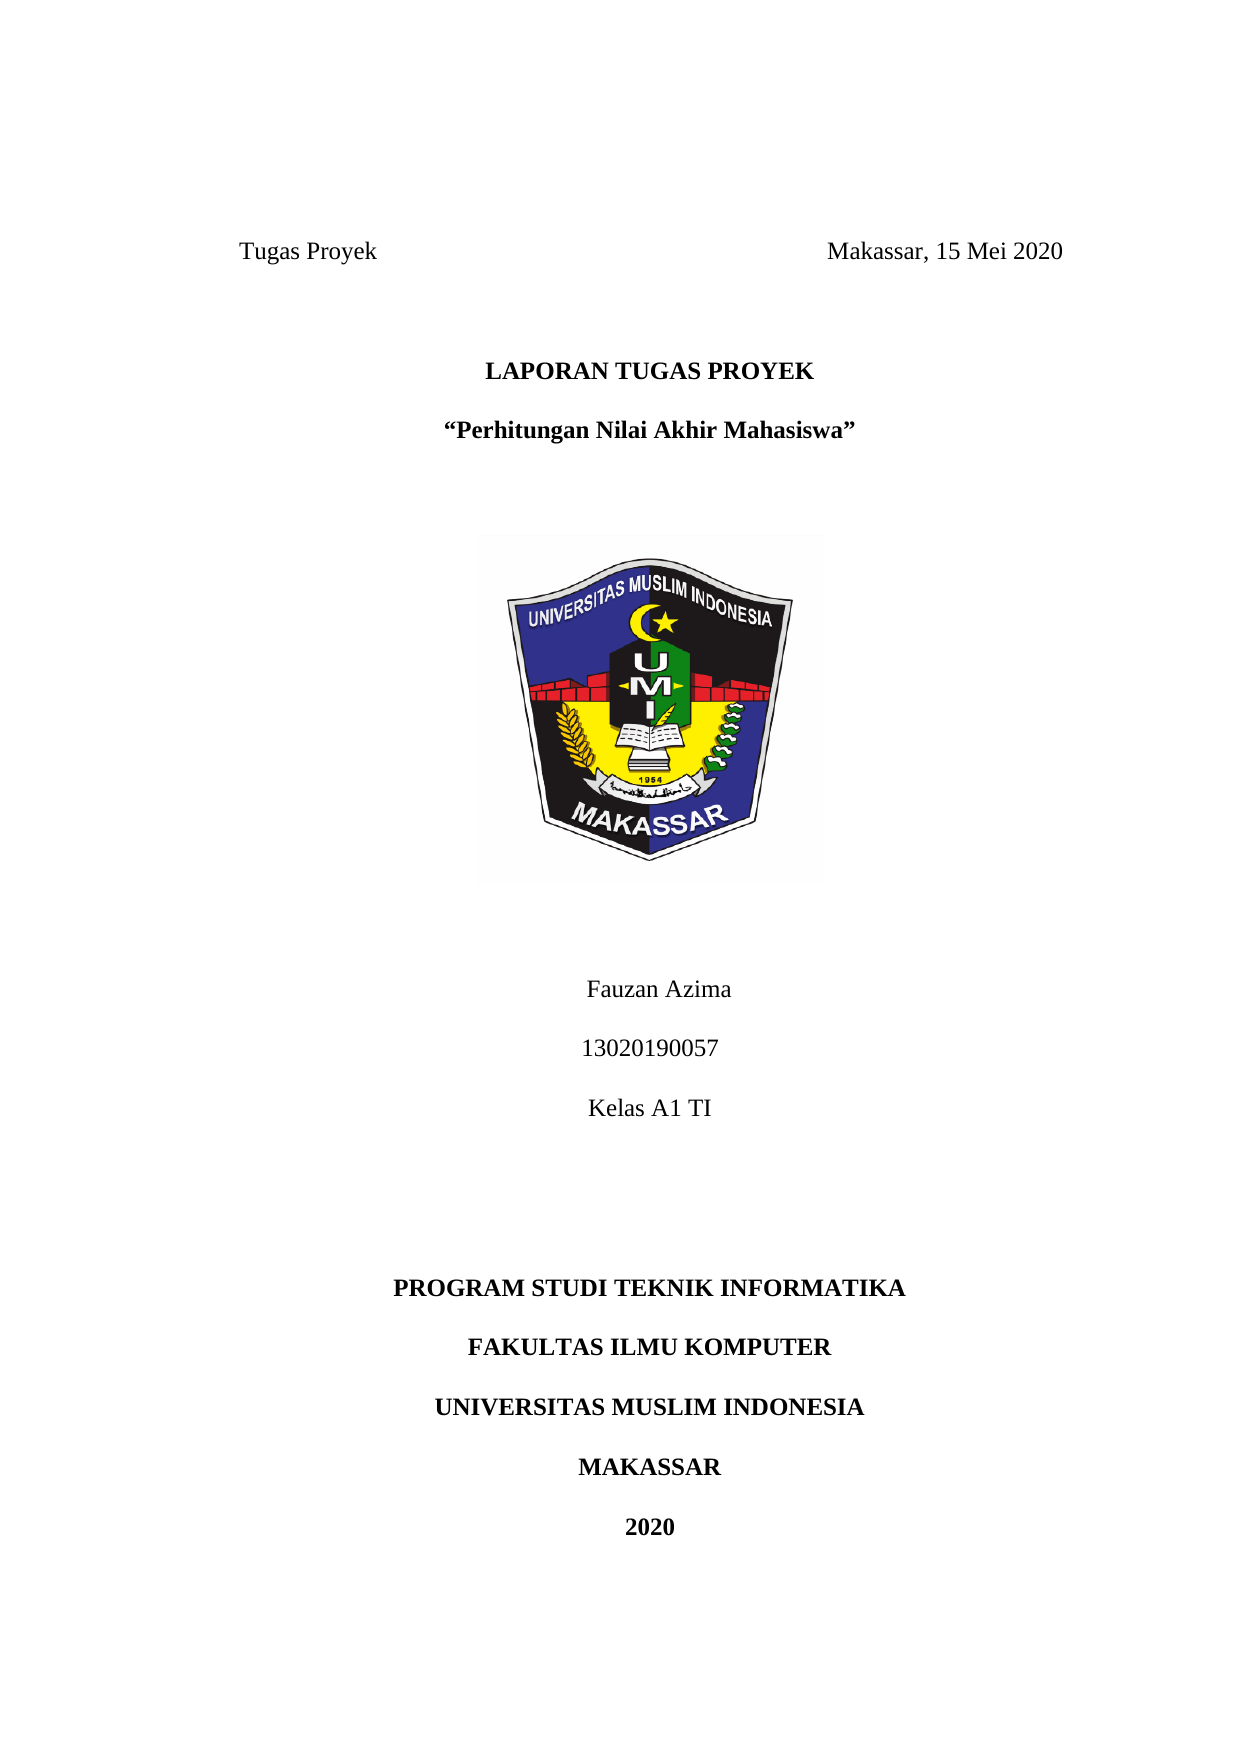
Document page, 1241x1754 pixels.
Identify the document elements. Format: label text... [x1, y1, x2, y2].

text MAKASSAR [236, 1452, 1063, 1481]
text LAPORAN TUGAS PROYEK [236, 356, 1063, 384]
picture [475, 535, 824, 884]
text Kelas A1 TI [236, 1093, 1063, 1122]
text Fauzan Azima [236, 974, 1063, 1002]
text FAKULTAS ILMU KOMPUTER [236, 1332, 1063, 1361]
text “Perhitungan Nilai Akhir Mahasiswa” [236, 416, 1063, 444]
text 13020190057 [236, 1033, 1063, 1062]
text PROGRAM STUDI TEKNIK INFORMATIKA [236, 1273, 1063, 1301]
text 2020 [236, 1512, 1063, 1541]
text Tugas Proyek Makassar, 15 Mei 2020 [236, 236, 1063, 265]
text UNIVERSITAS MUSLIM INDONESIA [236, 1392, 1063, 1421]
